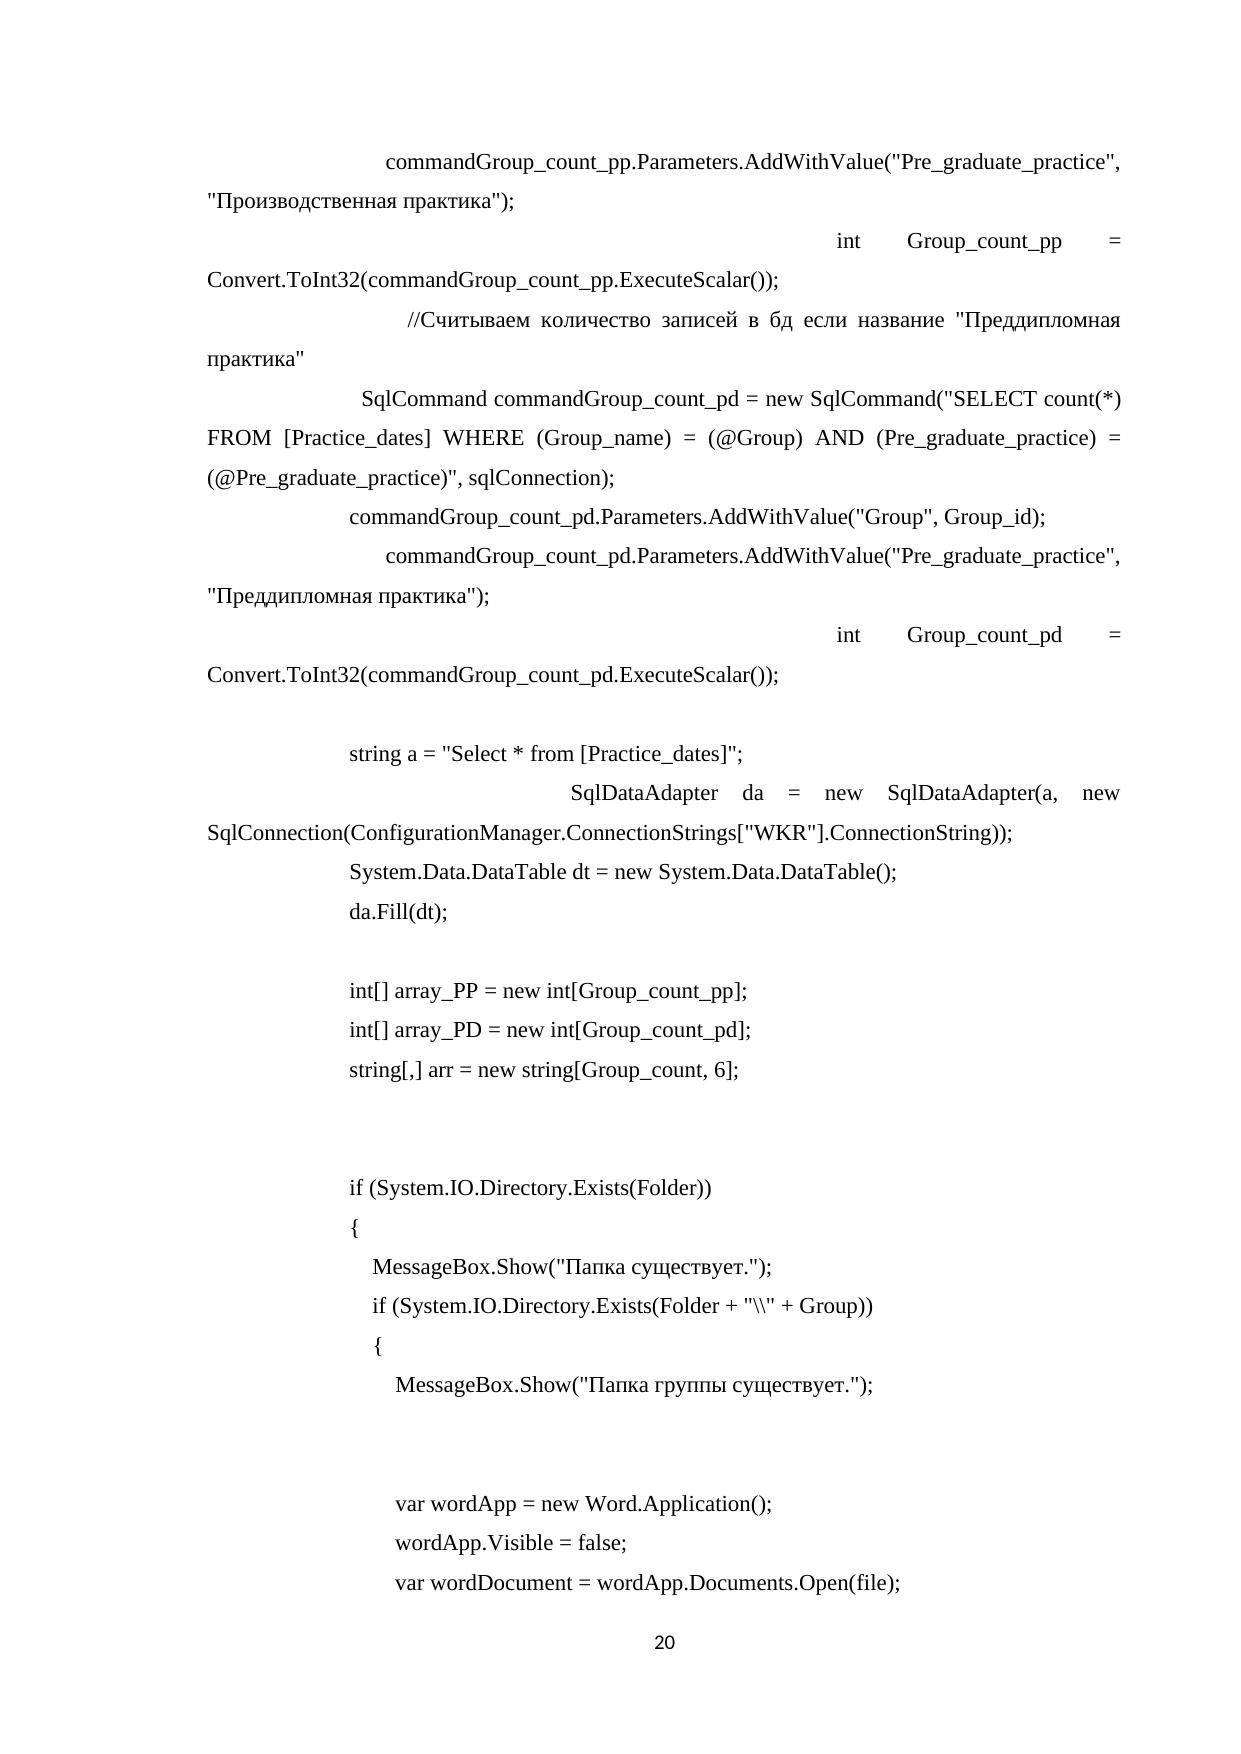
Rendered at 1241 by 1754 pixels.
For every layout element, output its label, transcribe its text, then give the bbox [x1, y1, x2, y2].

text if (System.IO.Directory.Exists(Folder + "\\" + Group)) [207, 1293, 1122, 1319]
text string[,] arr = new string[Group_count, 6]; [207, 1056, 1122, 1082]
text var wordDocument = wordApp.Documents.Open(file); [207, 1569, 1122, 1595]
text { [207, 1332, 1122, 1358]
text da.Fill(dt); [207, 898, 1122, 924]
text int[] array_PD = new int[Group_count_pd]; [207, 1016, 1122, 1043]
text string a = "Select * from [Practice_dates]"; [207, 740, 1122, 766]
text commandGroup_count_pp.Parameters.AddWithValue("Pre_graduate_practice", "Производственная практика"); [207, 148, 1122, 213]
text commandGroup_count_pd.Parameters.AddWithValue("Pre_graduate_practice", "Преддипломная практика"); [207, 542, 1122, 608]
text MessageBox.Show("Папка группы существует."); [207, 1372, 1122, 1398]
text { [207, 1214, 1122, 1240]
text SqlCommand commandGroup_count_pd = new SqlCommand("SELECT count(*) FROM [Practice_dates] WHERE (Group_name) = (@Group) AND (Pre_graduate_practice) = (@Pre_graduate_practice)", sqlConnection); [207, 384, 1122, 490]
text MessageBox.Show("Папка существует."); [207, 1253, 1122, 1279]
text //Считываем количество записей в бд если название "Преддипломная практика" [207, 306, 1122, 371]
text var wordApp = new Word.Application(); [207, 1490, 1122, 1516]
text int Group_count_pp = Convert.ToInt32(commandGroup_count_pp.ExecuteScalar()); [207, 227, 1122, 292]
text commandGroup_count_pd.Parameters.AddWithValue("Group", Group_id); [207, 503, 1122, 529]
text SqlDataAdapter da = new SqlDataAdapter(a, new SqlConnection(ConfigurationManager.ConnectionStrings["WKR"].ConnectionString)); [207, 779, 1122, 845]
text System.Data.DataTable dt = new System.Data.DataTable(); [207, 858, 1122, 885]
text int[] array_PP = new int[Group_count_pp]; [207, 977, 1122, 1003]
text int Group_count_pd = Convert.ToInt32(commandGroup_count_pd.ExecuteScalar()); [207, 621, 1122, 687]
text if (System.IO.Directory.Exists(Folder)) [207, 1174, 1122, 1201]
text wordApp.Visible = false; [207, 1529, 1122, 1556]
